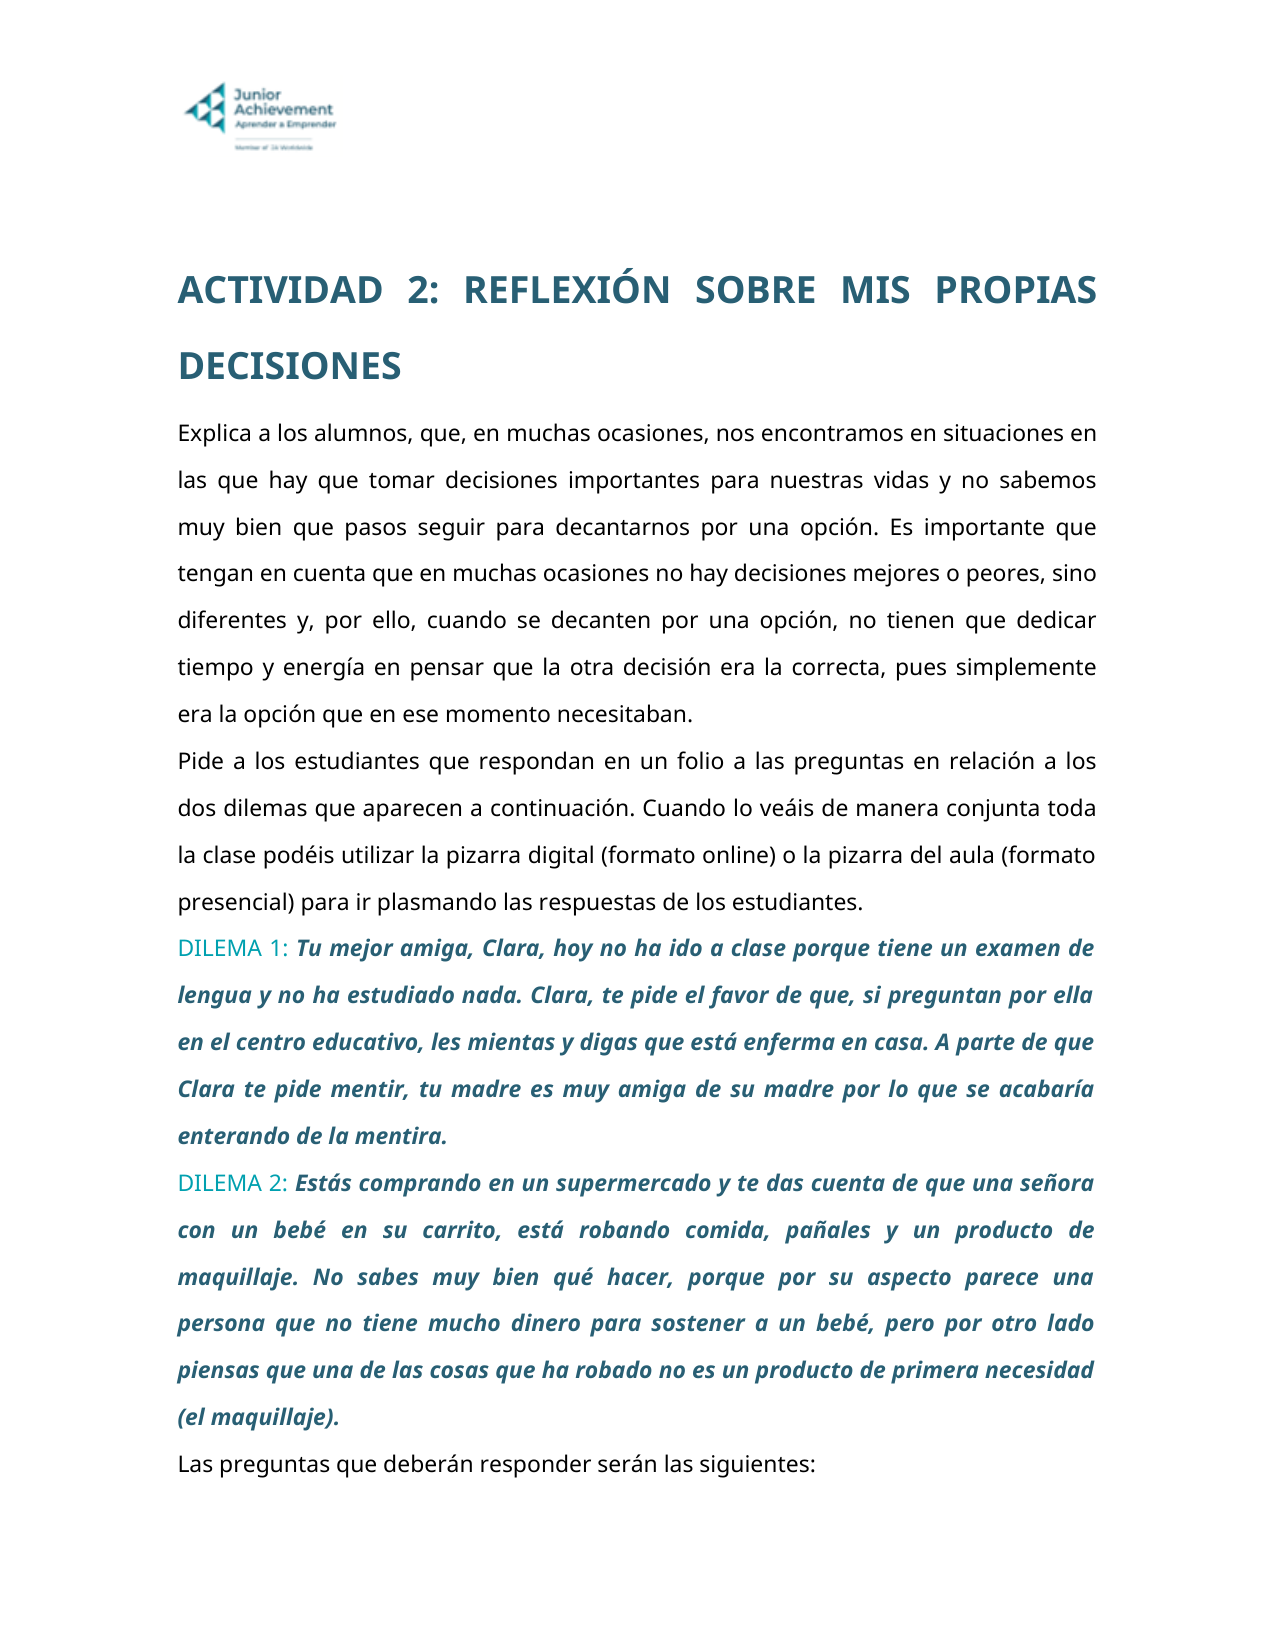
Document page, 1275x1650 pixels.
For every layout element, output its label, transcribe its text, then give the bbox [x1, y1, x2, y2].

text ACTIVIDAD 2: Reflexión sobre mis propias decisiones [177, 263, 1098, 391]
picture [177, 75, 343, 159]
text Las preguntas que deberán responder serán las siguientes: [177, 1448, 1098, 1479]
text DILEMA 1: Tu mejor amiga, Clara, hoy no ha ido a clase porque tiene un examen de lengua y no ha estudiado nada. Clara, te pide el favor de que, si preguntan por ella en el centro educativo, les mientas y digas que está enferma en casa. A parte de que Clara te pide mentir, tu madre es muy amiga de su madre por lo que se acabaría enterando de la mentira. [177, 932, 1098, 1151]
text Pide a los estudiantes que respondan en un folio a las preguntas en relación a los dos dilemas que aparecen a continuación. Cuando lo veáis de manera conjunta toda la clase podéis utilizar la pizarra digital (formato online) o la pizarra del aula (formato presencial) para ir plasmando las respuestas de los estudiantes. [177, 745, 1098, 917]
text DILEMA 2: Estás comprando en un supermercado y te das cuenta de que una señora con un bebé en su carrito, está robando comida, pañales y un producto de maquillaje. No sabes muy bien qué hacer, porque por su aspecto parece una persona que no tiene mucho dinero para sostener a un bebé, pero por otro lado piensas que una de las cosas que ha robado no es un producto de primera necesidad (el maquillaje). [177, 1167, 1098, 1432]
text Explica a los alumnos, que, en muchas ocasiones, nos encontramos en situaciones en las que hay que tomar decisiones importantes para nuestras vidas y no sabemos muy bien que pasos seguir para decantarnos por una opción. Es importante que tengan en cuenta que en muchas ocasiones no hay decisiones mejores o peores, sino diferentes y, por ello, cuando se decanten por una opción, no tienen que dedicar tiempo y energía en pensar que la otra decisión era la correcta, pues simplemente era la opción que en ese momento necesitaban. [177, 417, 1098, 729]
